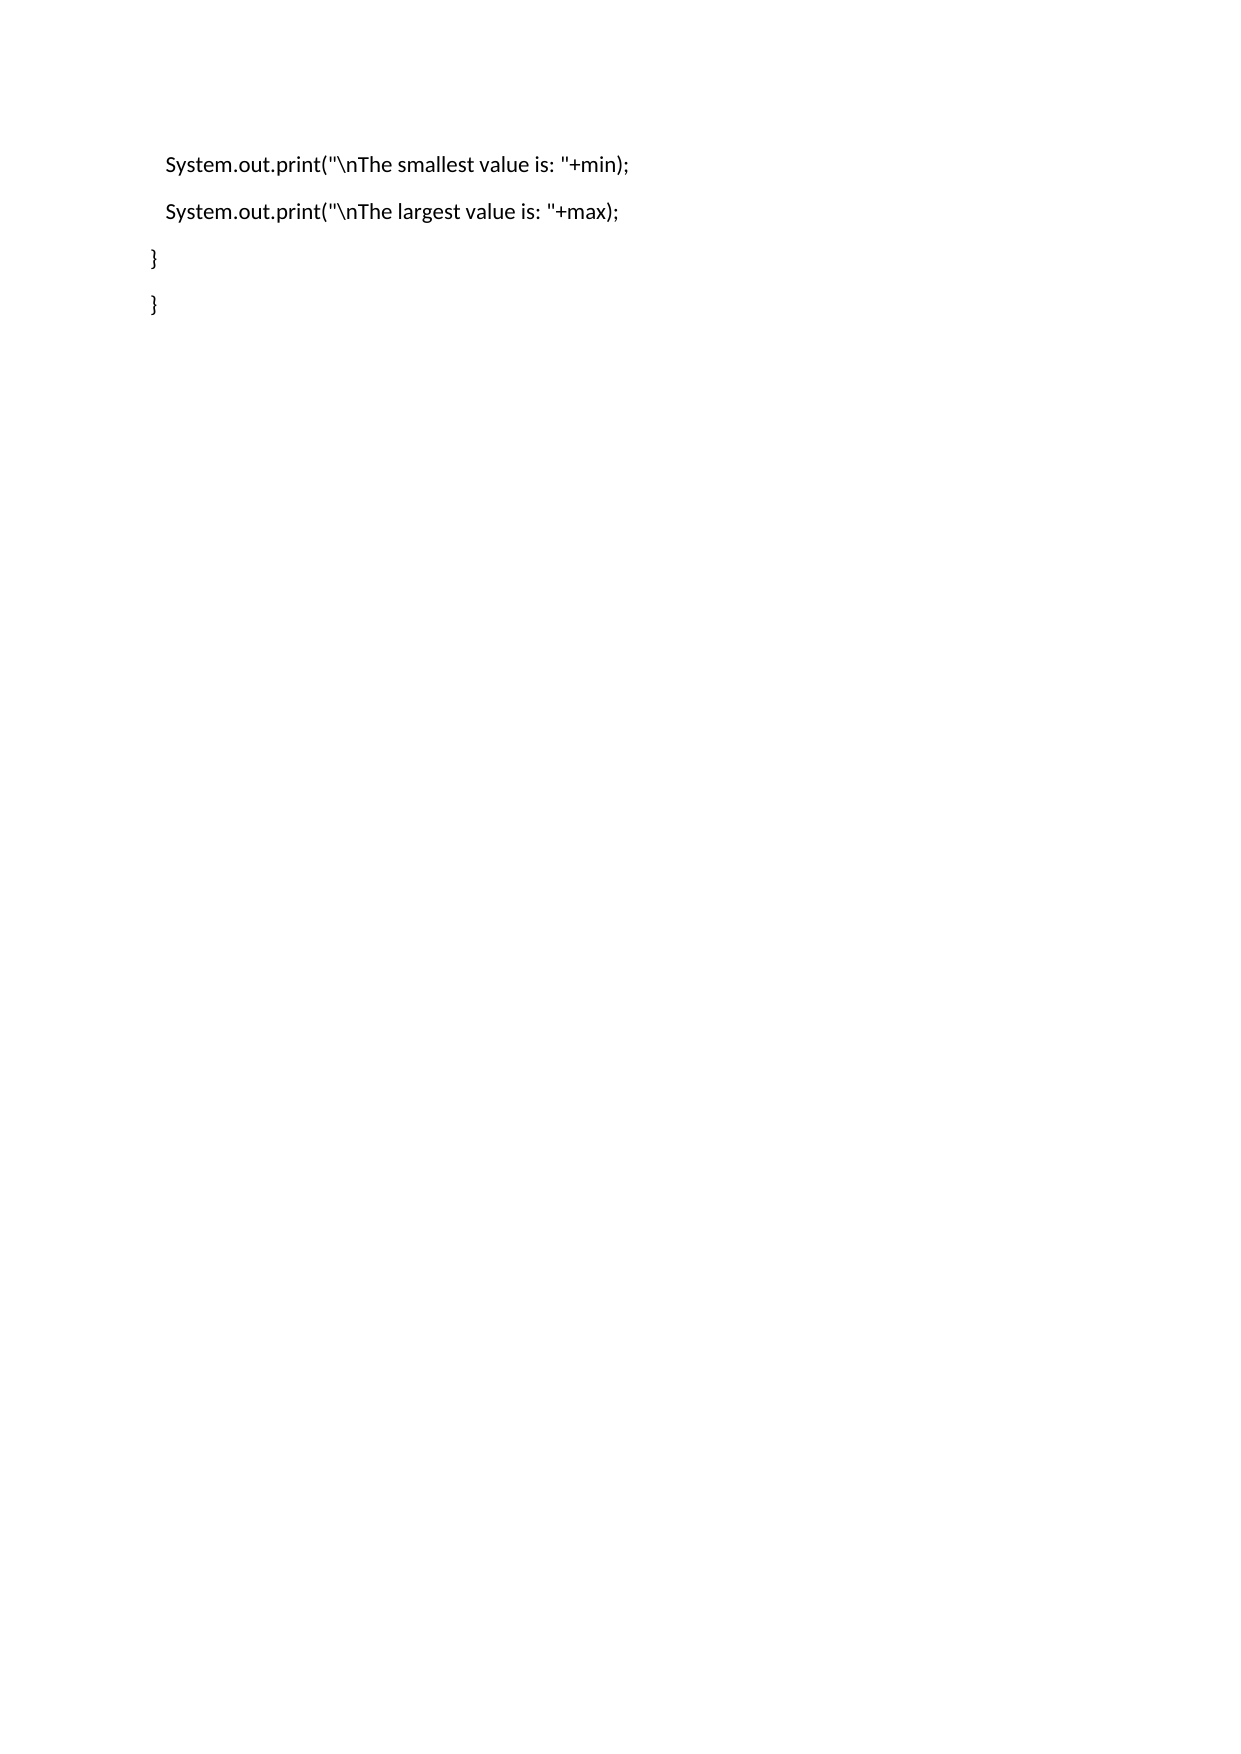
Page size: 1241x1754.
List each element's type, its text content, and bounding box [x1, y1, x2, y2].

text } [150, 291, 1090, 319]
text System.out.print("\nThe smallest value is: "+min); [150, 150, 1090, 178]
text System.out.print("\nThe largest value is: "+max); [150, 197, 1090, 225]
text } [150, 244, 1090, 272]
